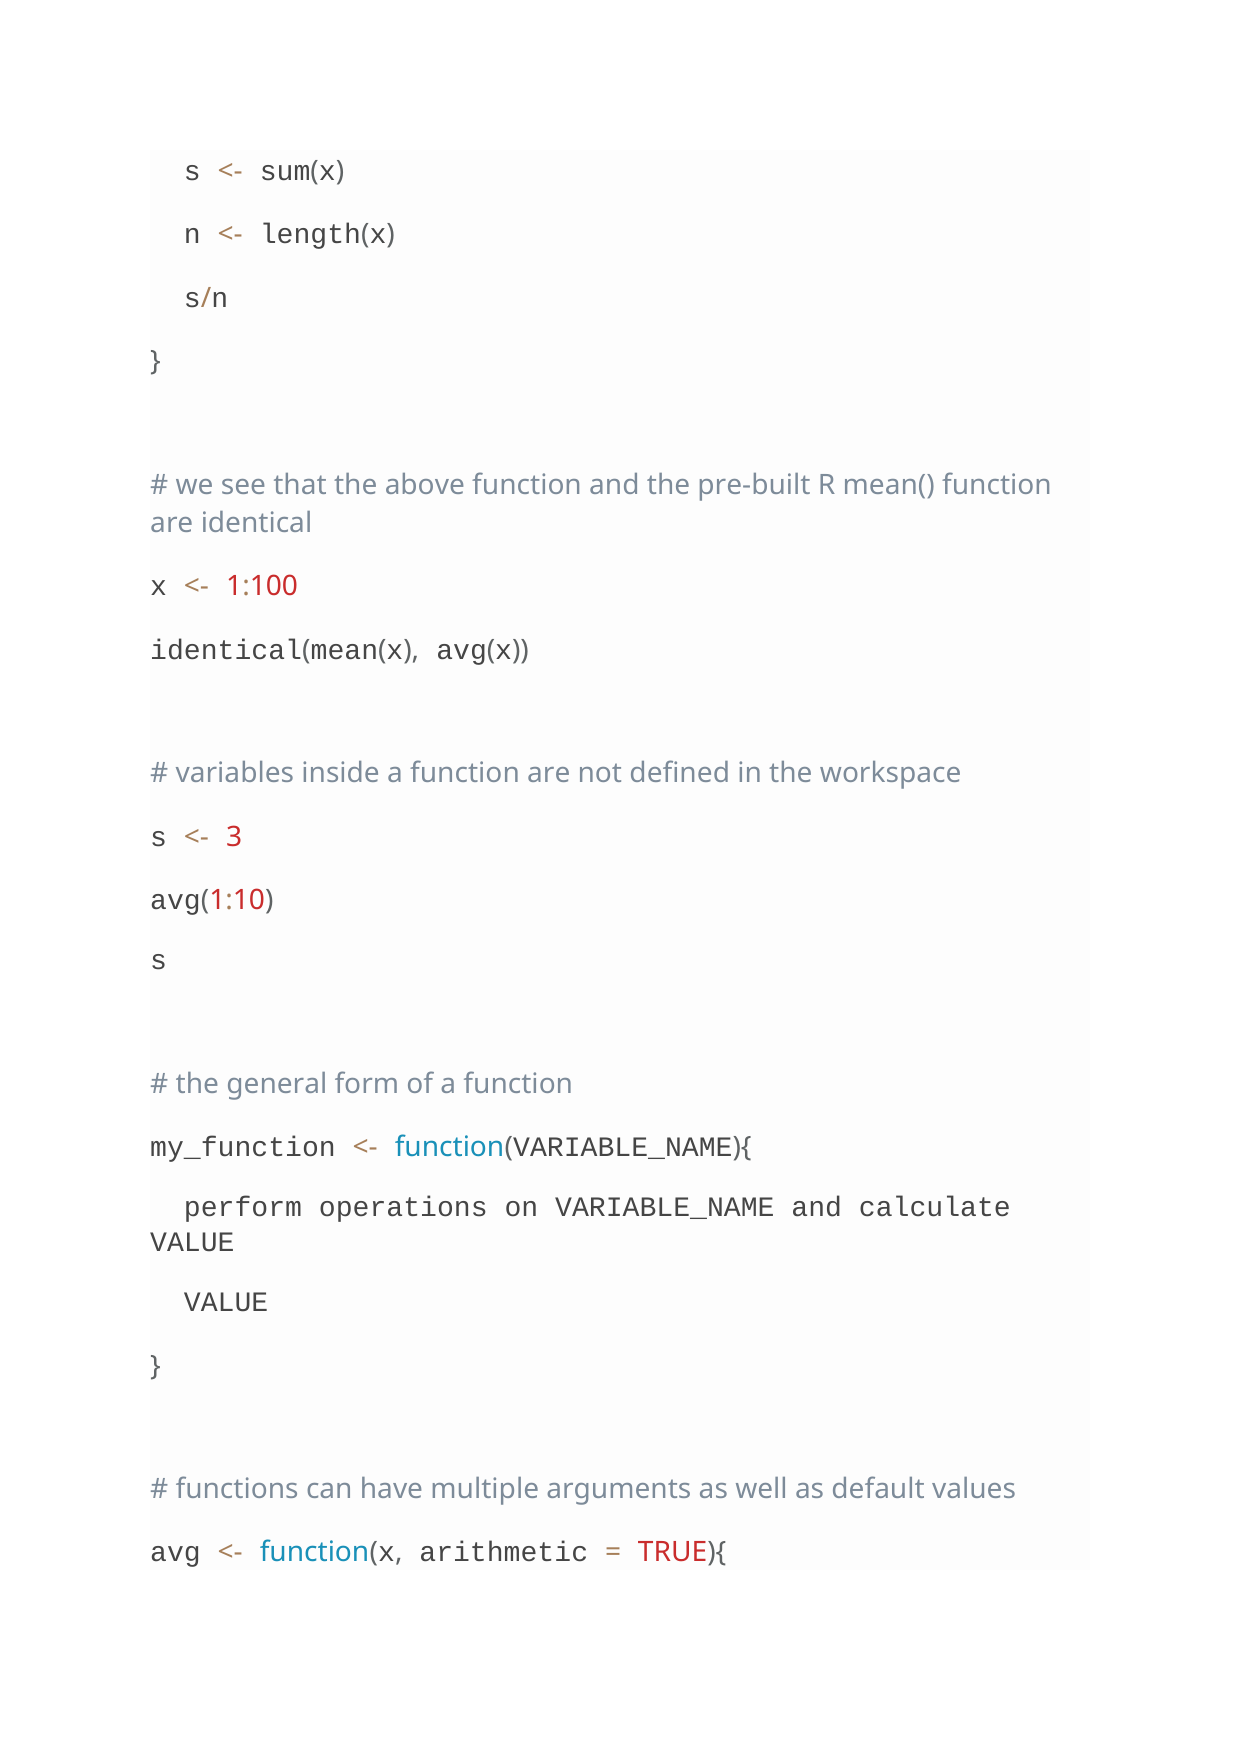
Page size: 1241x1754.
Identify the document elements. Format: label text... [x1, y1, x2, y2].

text identical(mean(x), avg(x)) [150, 629, 1090, 668]
text s [150, 943, 1090, 978]
text my_function <- function(VARIABLE_NAME){ [150, 1126, 1090, 1165]
text # functions can have multiple arguments as well as default values [150, 1468, 1090, 1507]
text s <- sum(x) [150, 150, 1090, 188]
text # variables inside a function are not defined in the workspace [150, 753, 1090, 791]
text avg <- function(x, arithmetic = TRUE){ [150, 1532, 1090, 1570]
text n <- length(x) [150, 213, 1090, 252]
text avg(1:10) [150, 879, 1090, 918]
text } [150, 341, 1090, 379]
text VALUE [150, 1285, 1090, 1320]
text # we see that the above function and the pre-built R mean() function are identical [150, 464, 1090, 541]
text } [150, 1345, 1090, 1383]
text s/n [150, 277, 1090, 316]
text s <- 3 [150, 816, 1090, 854]
text perform operations on VARIABLE_NAME and calculate VALUE [150, 1190, 1090, 1260]
text x <- 1:100 [150, 566, 1090, 604]
text # the general form of a function [150, 1063, 1090, 1101]
